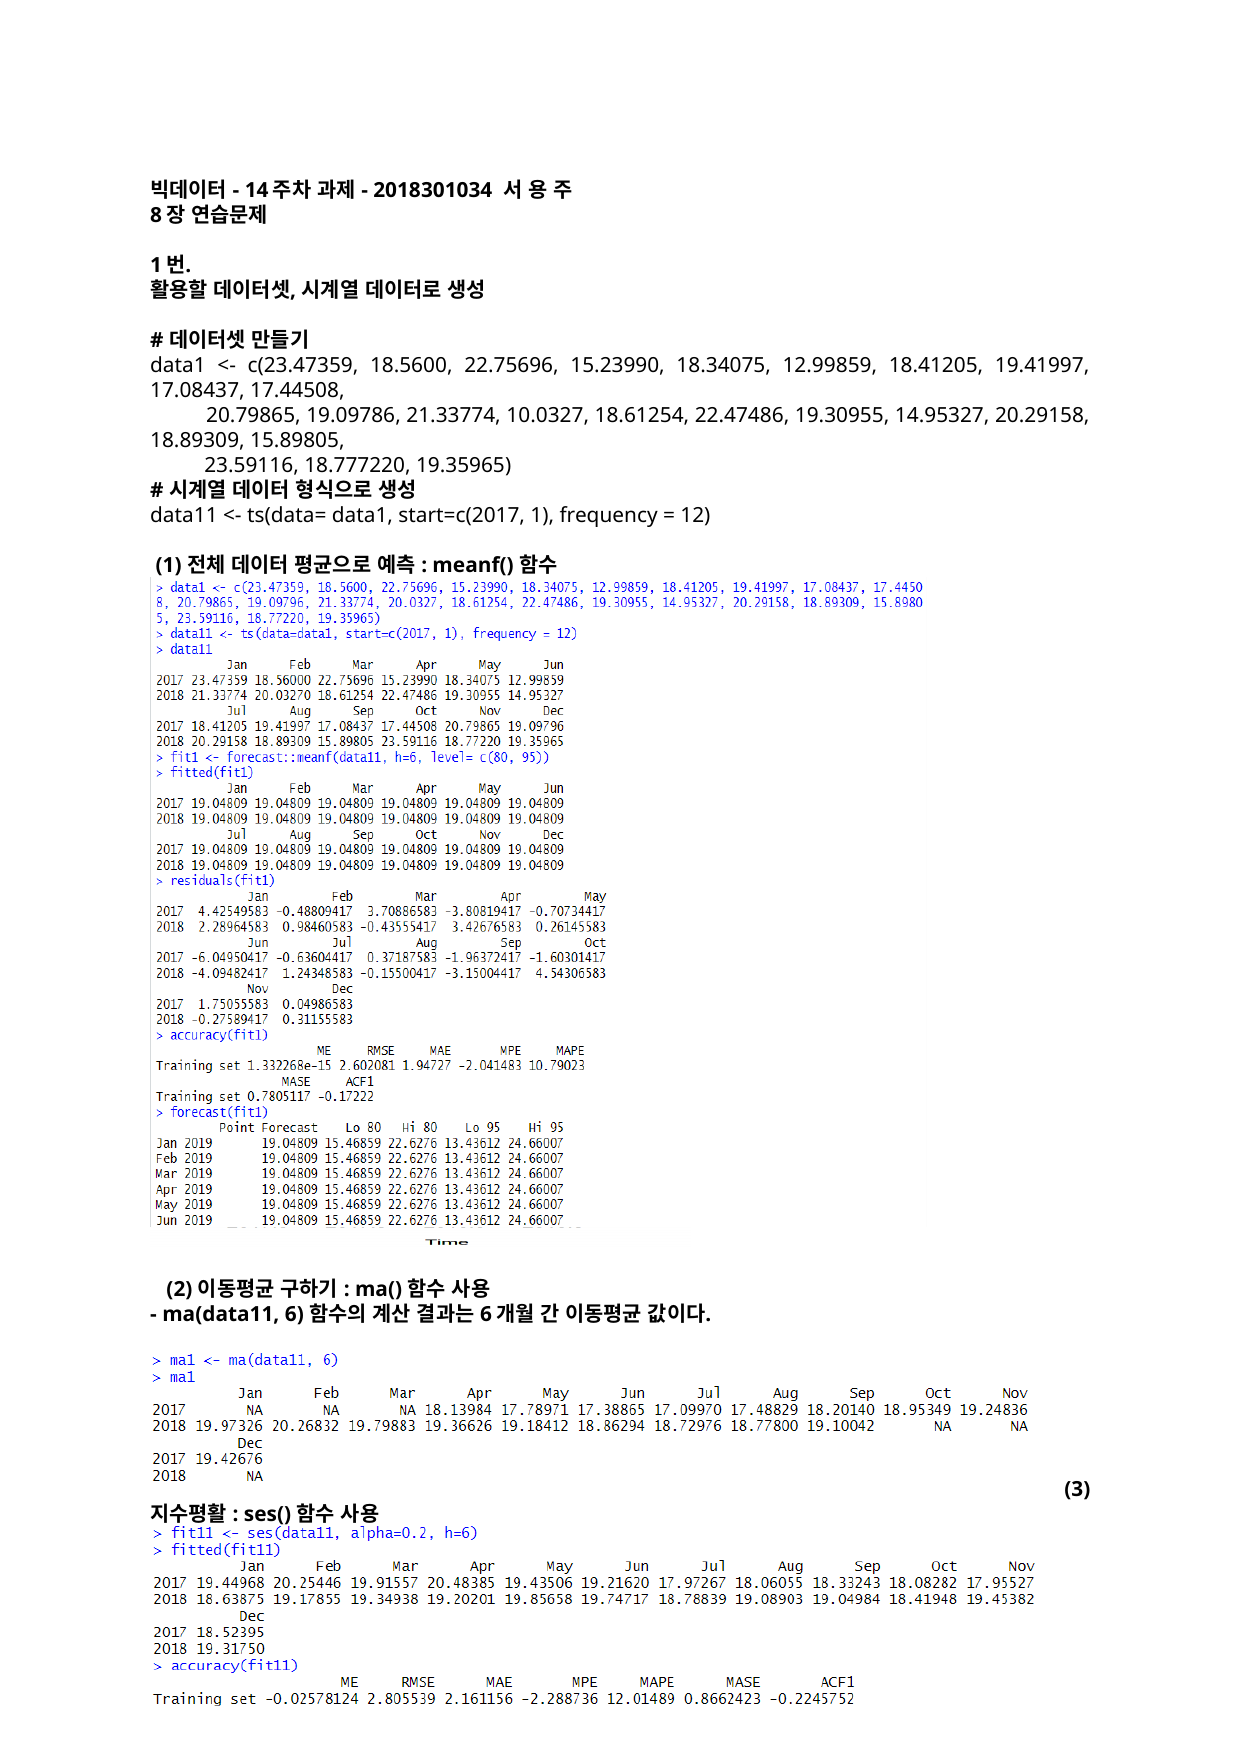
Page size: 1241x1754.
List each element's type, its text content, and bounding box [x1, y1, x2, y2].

text (2) 이동평균 구하기 : ma() 함수 사용 [150, 1277, 1090, 1302]
text 20.79865, 19.09786, 21.33774, 10.0327, 18.61254, 22.47486, 19.30955, 14.95327, 20.29158, 18.89309, 15.89805, [150, 402, 1090, 452]
text 8장 연습문제 [150, 202, 1090, 227]
text - ma(data11, 6) 함수의 계산 결과는 6개월 간 이동평균 값이다. [150, 1302, 1090, 1327]
text (3) 지수평활 : ses() 함수 사용 [150, 1477, 1090, 1527]
text 23.59116, 18.777220, 19.35965) [150, 452, 1090, 477]
text # 시계열 데이터 형식으로 생성 [150, 477, 1090, 502]
text data1 <- c(23.47359, 18.5600, 22.75696, 15.23990, 18.34075, 12.99859, 18.41205, 19.41997, 17.08437, 17.44508, [150, 352, 1090, 402]
picture [150, 1351, 1036, 1484]
picture [150, 1526, 1036, 1706]
text # 데이터셋 만들기 [150, 327, 1090, 352]
text 1번. [150, 252, 1090, 277]
text 활용할 데이터셋, 시계열 데이터로 생성 [150, 277, 1090, 302]
text data11 <- ts(data= data1, start=c(2017, 1), frequency = 12) [150, 502, 1090, 527]
text (1) 전체 데이터 평균으로 예측 : meanf() 함수 [150, 552, 1090, 577]
picture [150, 577, 927, 1247]
text 빅데이터 - 14주차 과제 - 2018301034 서 용 주 [150, 177, 1090, 202]
